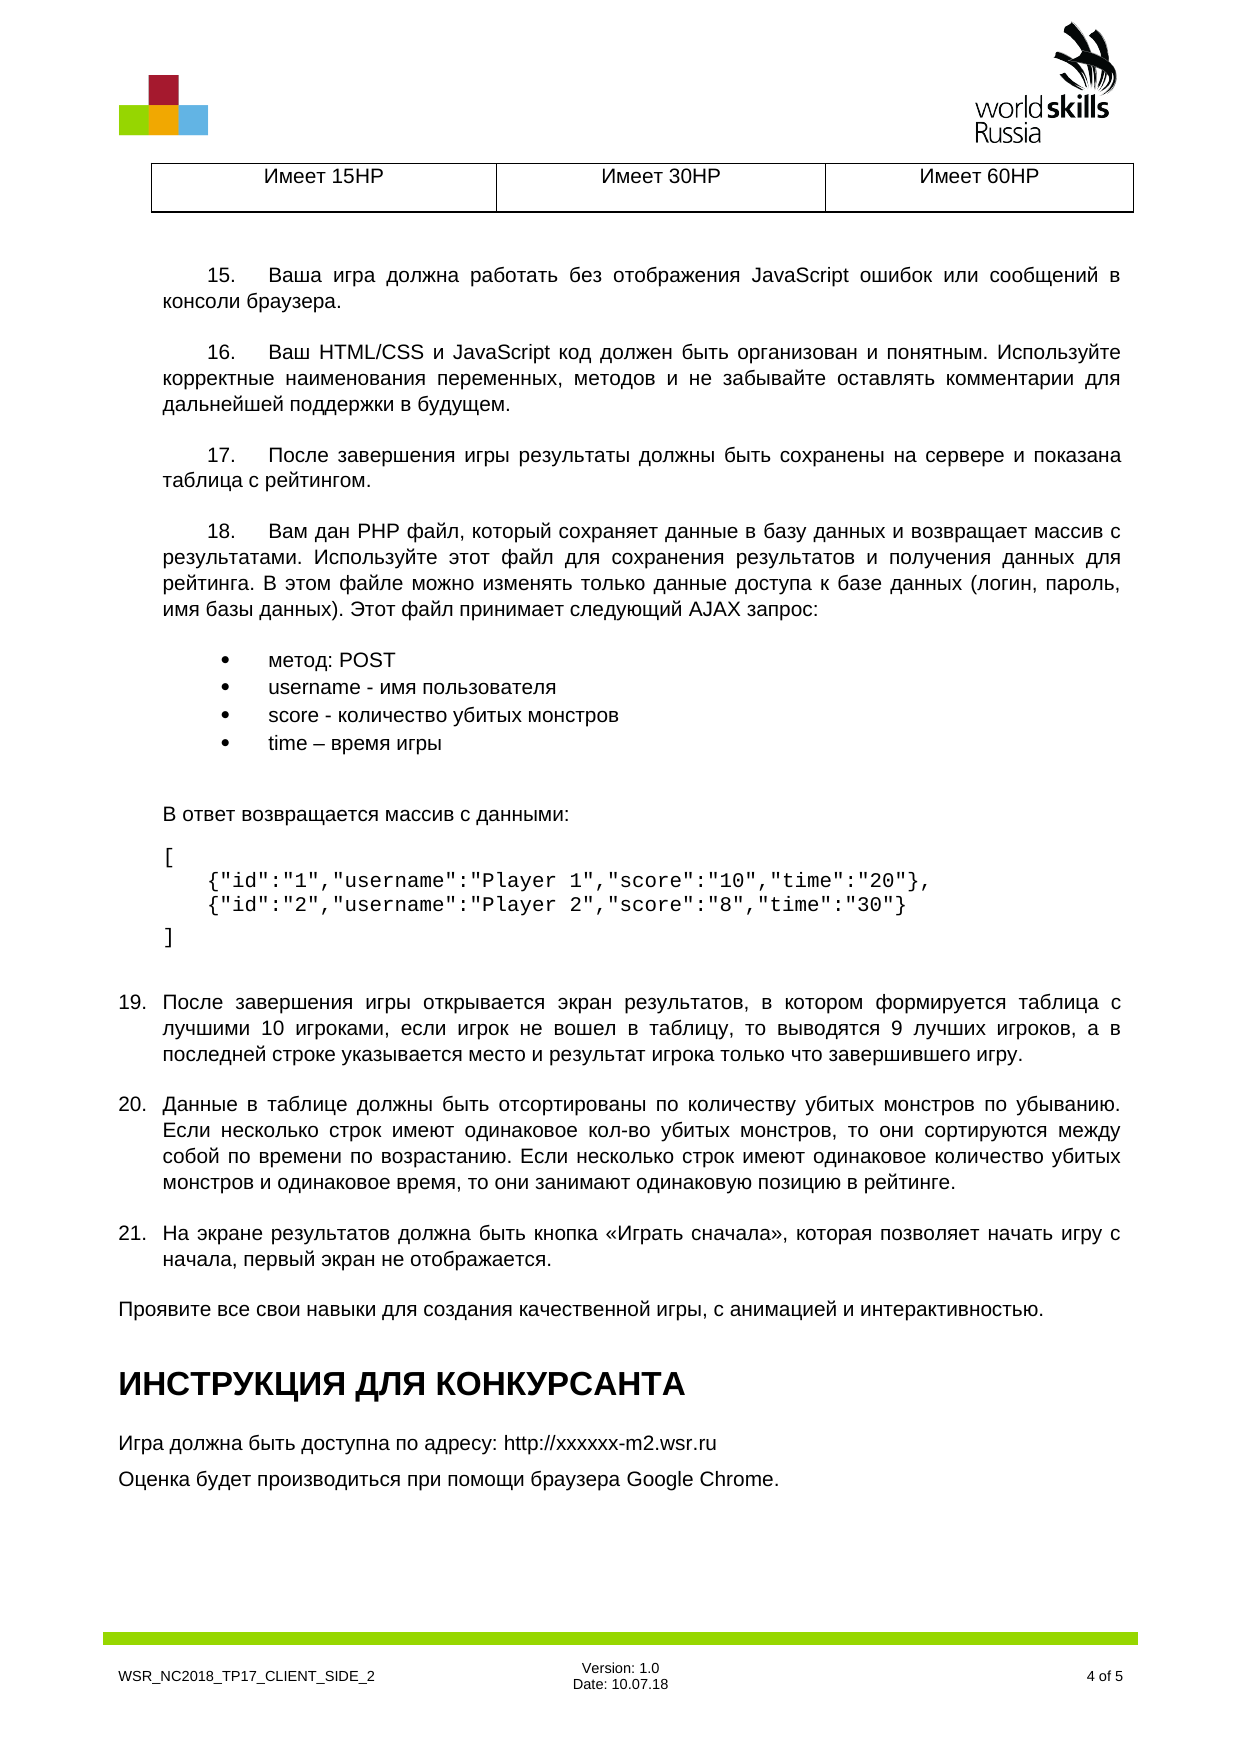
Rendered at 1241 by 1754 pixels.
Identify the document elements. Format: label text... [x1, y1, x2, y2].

list ] [162, 926, 1122, 949]
list Оценка будет производиться при помощи браузера Google Chrome. [118, 1467, 1122, 1491]
list time – время игры [162, 730, 1122, 754]
picture [118, 59, 209, 152]
table_header Гринч Наносит 10ед урона Имеет 60HP [826, 164, 1133, 211]
table_header Пёс Наносит 2ед урона Имеет 15HP [152, 164, 496, 211]
list Игра должна быть доступна по адресу: http://xxxxxx-m2.wsr.ru [118, 1431, 1122, 1455]
list После завершения игры результаты должны быть сохранены на сервере и показана таблица с рейтингом. [162, 442, 1122, 492]
list Данные в таблице должны быть отсортированы по количеству убитых монстров по убыванию. Если несколько строк имеют одинаковое кол-во убитых монстров, то они сортируются между собой по времени по возрастанию. Если несколько строк имеют одинаковое количество убитых монстров и одинаковое время, то они занимают одинаковую позицию в рейтинге. [118, 1092, 1122, 1194]
list На экране результатов должна быть кнопка «Играть сначала», которая позволяет начать игру с начала, первый экран не отображается. [118, 1221, 1122, 1270]
list После завершения игры открывается экран результатов, в котором формируется таблица с лучшими 10 игроками, если игрок не вошел в таблицу, то выводятся 9 лучших игроков, а в последней строке указывается место и результат игрока только что завершившего игру. [118, 990, 1122, 1065]
table_header Эльф Наносит 5ед урона Имеет 30HP [497, 164, 825, 211]
list Вам дан PHP файл, который сохраняет данные в базу данных и возвращает массив с результатами. Используйте этот файл для сохранения результатов и получения данных для рейтинга. В этом файле можно изменять только данные доступа к базе данных (логин, пароль, имя базы данных). Этот файл принимает следующий AJAX запрос: [162, 519, 1122, 621]
list {"id":"1","username":"Player 1","score":"10","time":"20"}, {"id":"2","username":"Player 2","score":"8","time":"30"} [162, 870, 1122, 917]
text Проявите все свои навыки для создания качественной игры, с анимацией и интерактивностью. [118, 1297, 1122, 1321]
list Ваша игра должна работать без отображения JavaScript ошибок или сообщений в консоли браузера. [162, 263, 1122, 313]
list В ответ возвращается массив с данными: [162, 802, 1122, 826]
list score - количество убитых монстров [162, 703, 1122, 727]
list username - имя пользователя [162, 675, 1122, 699]
list Ваш HTML/CSS и JavaScript код должен быть организован и понятным. Используйте корректные наименования переменных, методов и не забывайте оставлять комментарии для дальнейшей поддержки в будущем. [162, 340, 1122, 416]
list [ [162, 846, 1122, 870]
picture [975, 21, 1117, 163]
text ИНСТРУКЦИя ДЛЯ КОНКУРСАНТА [118, 1364, 1122, 1403]
list метод: POST [162, 647, 1122, 672]
